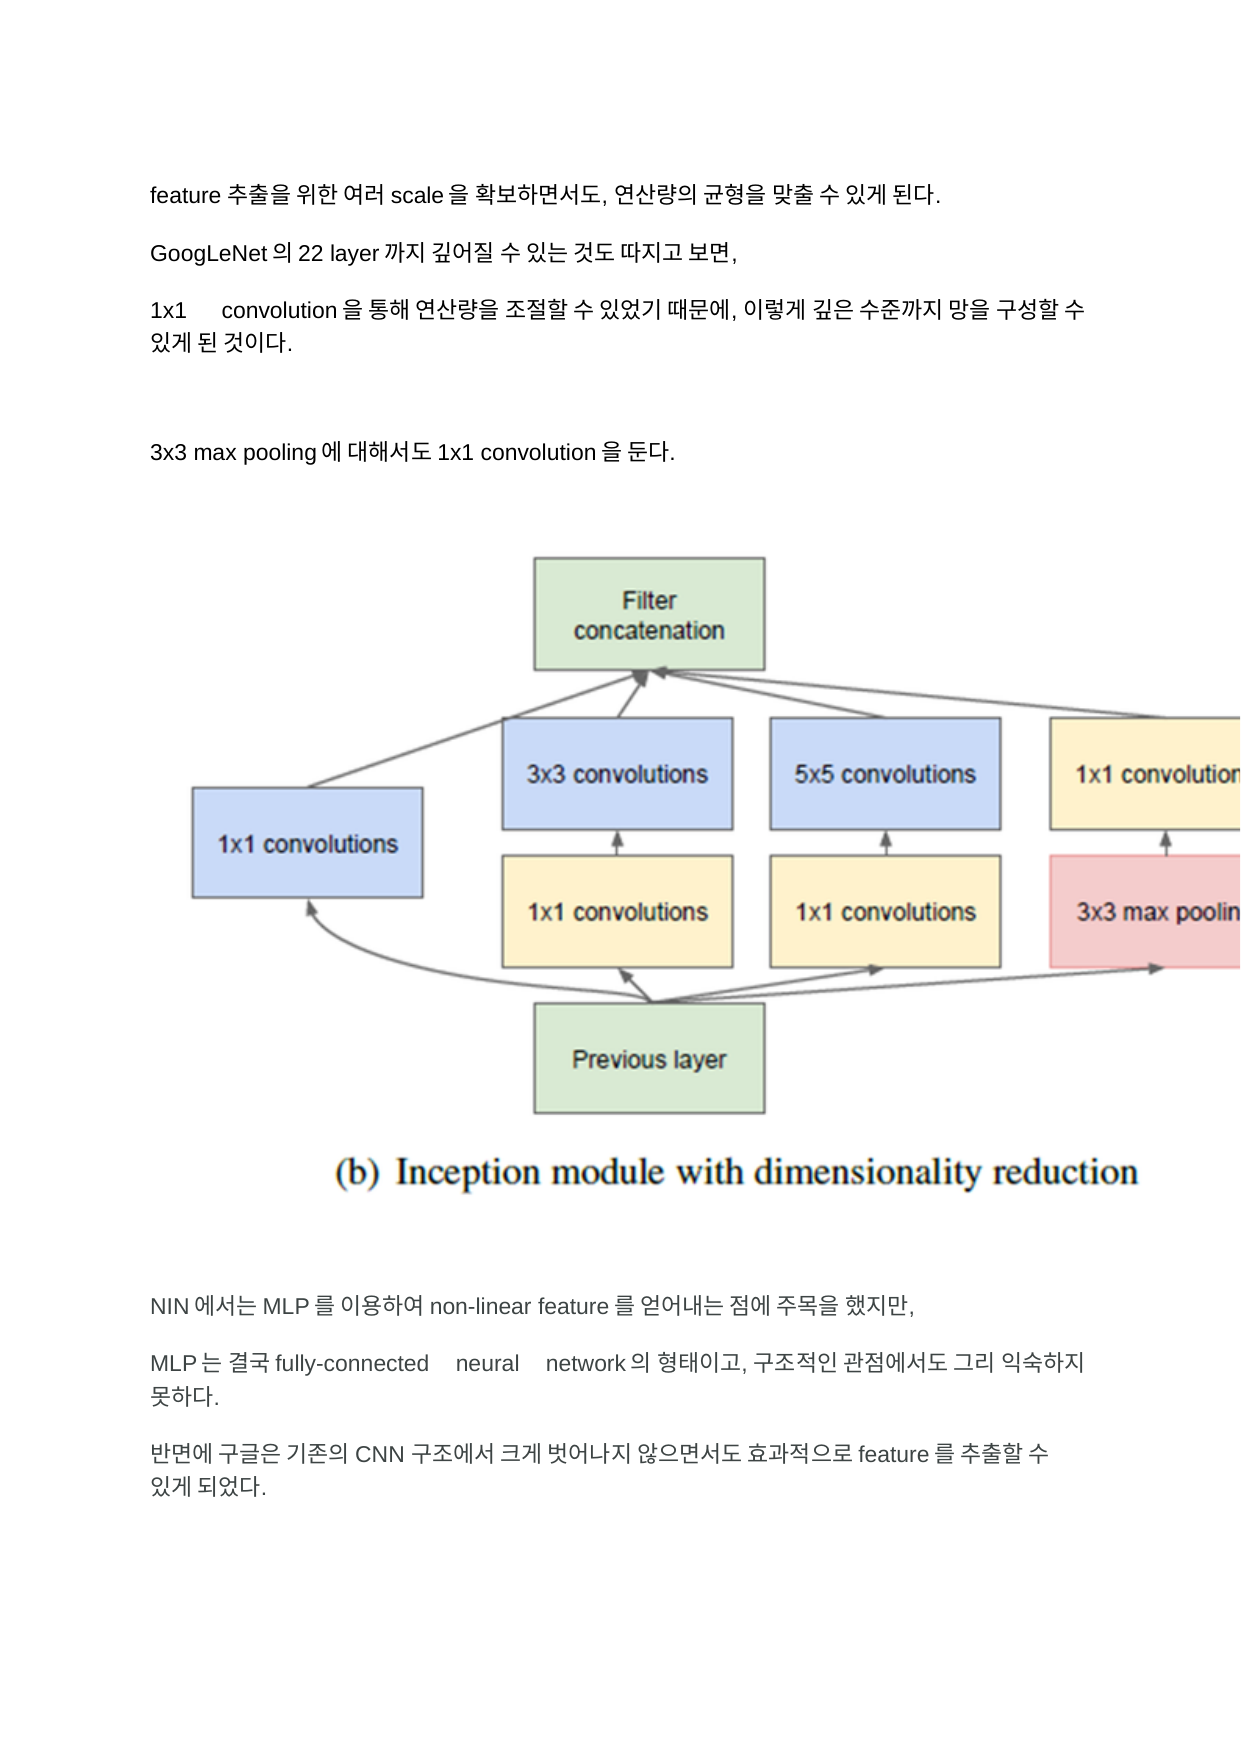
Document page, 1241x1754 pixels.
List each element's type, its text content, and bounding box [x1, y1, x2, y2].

text MLP는 결국 fully-connected neural network의 형태이고, 구조적인 관점에서도 그리 익숙하지 못하다. [150, 1345, 1090, 1412]
text GoogLeNet의 22 layer까지 깊어질 수 있는 것도 따지고 보면, [150, 234, 1090, 268]
text 반면에 구글은 기존의 CNN 구조에서 크게 벗어나지 않으면서도 효과적으로 feature를 추출할 수 있게 되었다. [150, 1436, 1090, 1502]
picture [150, 543, 1241, 1212]
text feature 추출을 위한 여러 scale을 확보하면서도, 연산량의 균형을 맞출 수 있게 된다. [150, 177, 1090, 210]
text 1x1 convolution을 통해 연산량을 조절할 수 있었기 때문에, 이렇게 깊은 수준까지 망을 구성할 수 있게 된 것이다. [150, 292, 1090, 358]
text NIN에서는 MLP를 이용하여 non-linear feature를 얻어내는 점에 주목을 했지만, [150, 1288, 1090, 1321]
text 3x3 max pooling에 대해서도 1x1 convolution을 둔다. [150, 434, 1090, 467]
